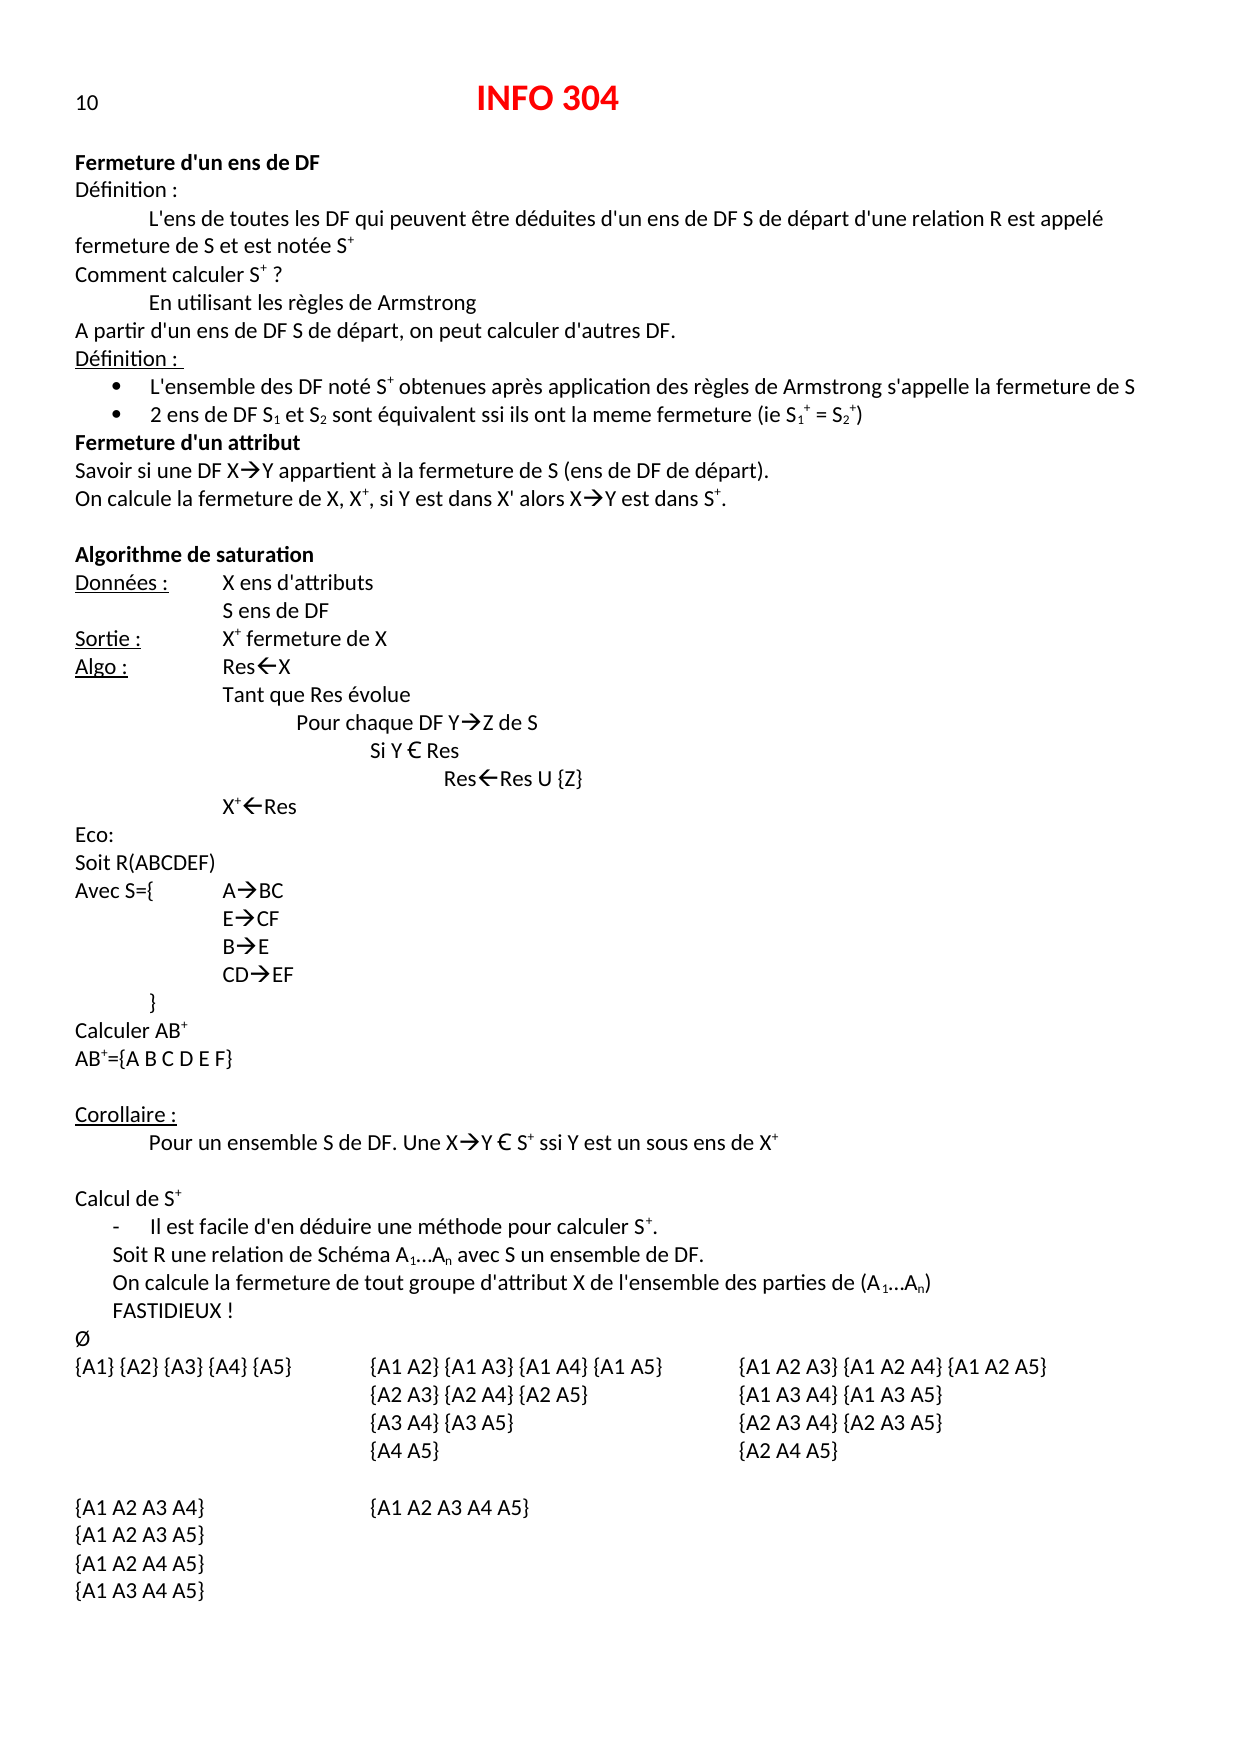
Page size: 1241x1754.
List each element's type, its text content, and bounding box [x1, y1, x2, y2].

text Soit R(ABCDEF) [75, 848, 1165, 876]
text {A1 A2 A3 A5} [75, 1521, 1165, 1549]
list L'ensemble des DF noté S+ obtenues après application des règles de Armstrong s'appelle la fermeture de S [112, 372, 1165, 400]
text Si Y Ꞓ Res [75, 736, 1165, 764]
text {A1 A2 A4 A5} [75, 1549, 1165, 1577]
text En utilisant les règles de Armstrong [75, 288, 1165, 316]
text Tant que Res évolue [75, 680, 1165, 708]
text Fermeture d'un attribut [75, 428, 1165, 456]
text Calculer AB+ [75, 1016, 1165, 1044]
text } [75, 988, 1165, 1016]
text Définition : [75, 344, 1165, 372]
text BE [75, 932, 1165, 960]
text Pour chaque DF YZ de S [75, 708, 1165, 736]
text Algo : ResX [75, 652, 1165, 680]
text S ens de DF [75, 596, 1165, 624]
list 2 ens de DF S1 et S2 sont équivalent ssi ils ont la meme fermeture (ie S1+ = S2+) [112, 400, 1165, 428]
text {A1 A2 A3 A4} {A1 A2 A3 A4 A5} [75, 1493, 1165, 1521]
text ResRes U {Z} [75, 764, 1165, 792]
text Savoir si une DF XY appartient à la fermeture de S (ens de DF de départ). [75, 456, 1165, 484]
text Définition : [75, 176, 1165, 204]
text Données : X ens d'attributs [75, 568, 1165, 596]
text FASTIDIEUX ! [112, 1296, 1165, 1324]
text Comment calculer S+ ? [75, 260, 1165, 288]
text {A1} {A2} {A3} {A4} {A5} {A1 A2} {A1 A3} {A1 A4} {A1 A5} {A1 A2 A3} {A1 A2 A4} {A1 A2 A5} [75, 1352, 1165, 1381]
text Fermeture d'un ens de DF [75, 148, 1165, 176]
text On calcule la fermeture de X, X+, si Y est dans X' alors XY est dans S+. [75, 484, 1165, 512]
text {A1 A3 A4 A5} [75, 1577, 1165, 1605]
text AB+={A B C D E F} [75, 1044, 1165, 1072]
text Ø [75, 1324, 1165, 1352]
text {A2 A3} {A2 A4} {A2 A5} {A1 A3 A4} {A1 A3 A5} [296, 1381, 1165, 1408]
text Sortie : X+ fermeture de X [75, 624, 1165, 652]
text Pour un ensemble S de DF. Une XY Ꞓ S+ ssi Y est un sous ens de X+ [75, 1128, 1165, 1156]
text Soit R une relation de Schéma A1…An avec S un ensemble de DF. [112, 1240, 1165, 1268]
text X+Res [75, 792, 1165, 820]
text {A4 A5} {A2 A4 A5} [296, 1437, 1165, 1464]
list Il est facile d'en déduire une méthode pour calculer S+. [112, 1212, 1165, 1240]
text On calcule la fermeture de tout groupe d'attribut X de l'ensemble des parties de (A1…An) [112, 1268, 1165, 1296]
text Calcul de S+ [75, 1184, 1165, 1212]
text CDEF [75, 960, 1165, 988]
text Eco: [75, 820, 1165, 848]
text ECF [75, 904, 1165, 932]
text A partir d'un ens de DF S de départ, on peut calculer d'autres DF. [75, 316, 1165, 344]
text Corollaire : [75, 1100, 1165, 1128]
text Algorithme de saturation [75, 540, 1165, 568]
text Avec S={ ABC [75, 876, 1165, 904]
text L'ens de toutes les DF qui peuvent être déduites d'un ens de DF S de départ d'une relation R est appelé fermeture de S et est notée S+ [75, 204, 1165, 260]
text {A3 A4} {A3 A5} {A2 A3 A4} {A2 A3 A5} [296, 1408, 1165, 1437]
